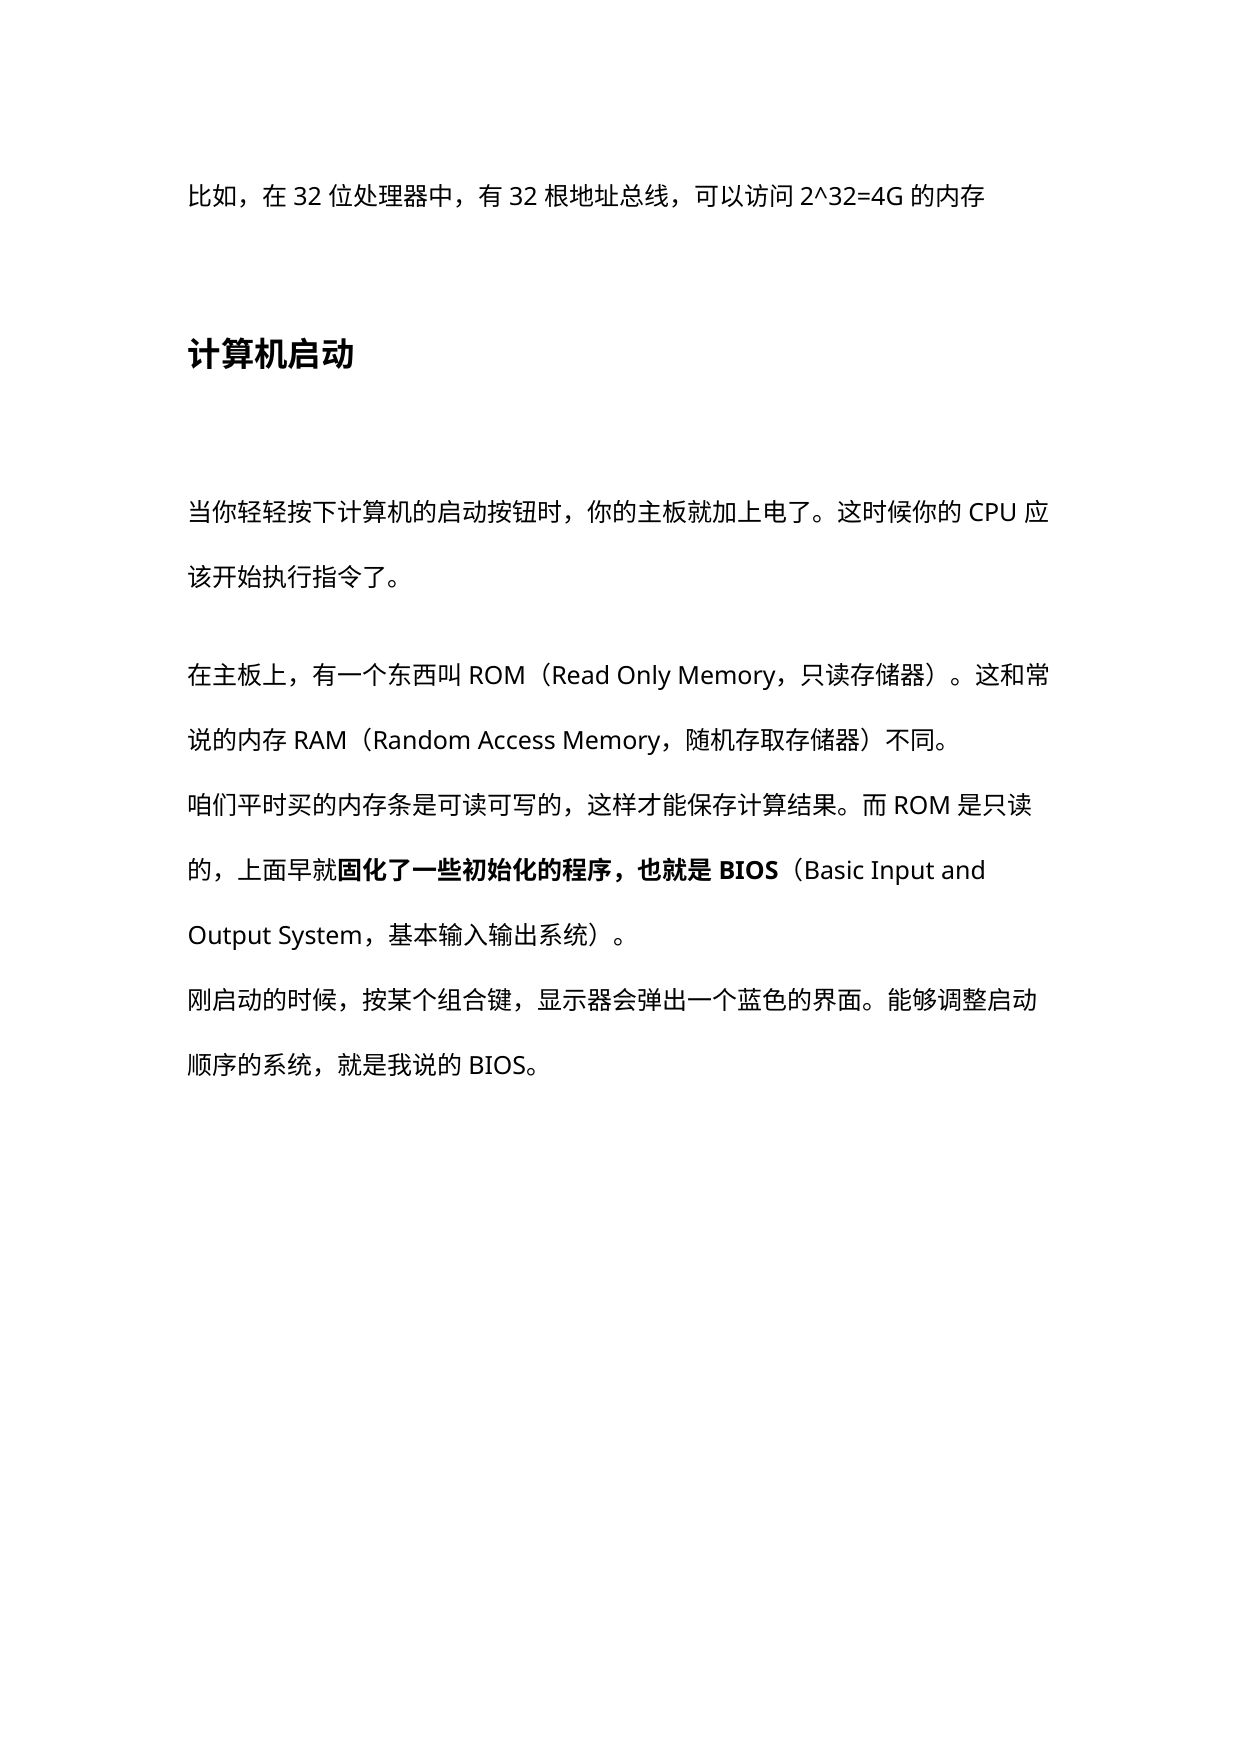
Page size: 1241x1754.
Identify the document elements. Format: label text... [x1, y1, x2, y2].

text 刚启动的时候，按某个组合键，显示器会弹出一个蓝色的界面。能够调整启动顺序的系统，就是我说的 BIOS。 [187, 966, 1053, 1096]
text 当你轻轻按下计算机的启动按钮时，你的主板就加上电了。这时候你的 CPU 应该开始执行指令了。 [187, 478, 1053, 608]
subtitle 计算机启动 [187, 319, 1053, 384]
text 咱们平时买的内存条是可读可写的，这样才能保存计算结果。而 ROM 是只读的，上面早就固化了一些初始化的程序，也就是 BIOS（Basic Input and Output System，基本输入输出系统）。 [187, 771, 1053, 966]
text 比如，在 32 位处理器中，有 32 根地址总线，可以访问 2^32=4G 的内存 [187, 162, 1053, 227]
text 在主板上，有一个东西叫 ROM（Read Only Memory，只读存储器）。这和常说的内存 RAM（Random Access Memory，随机存取存储器）不同。 [187, 641, 1053, 771]
